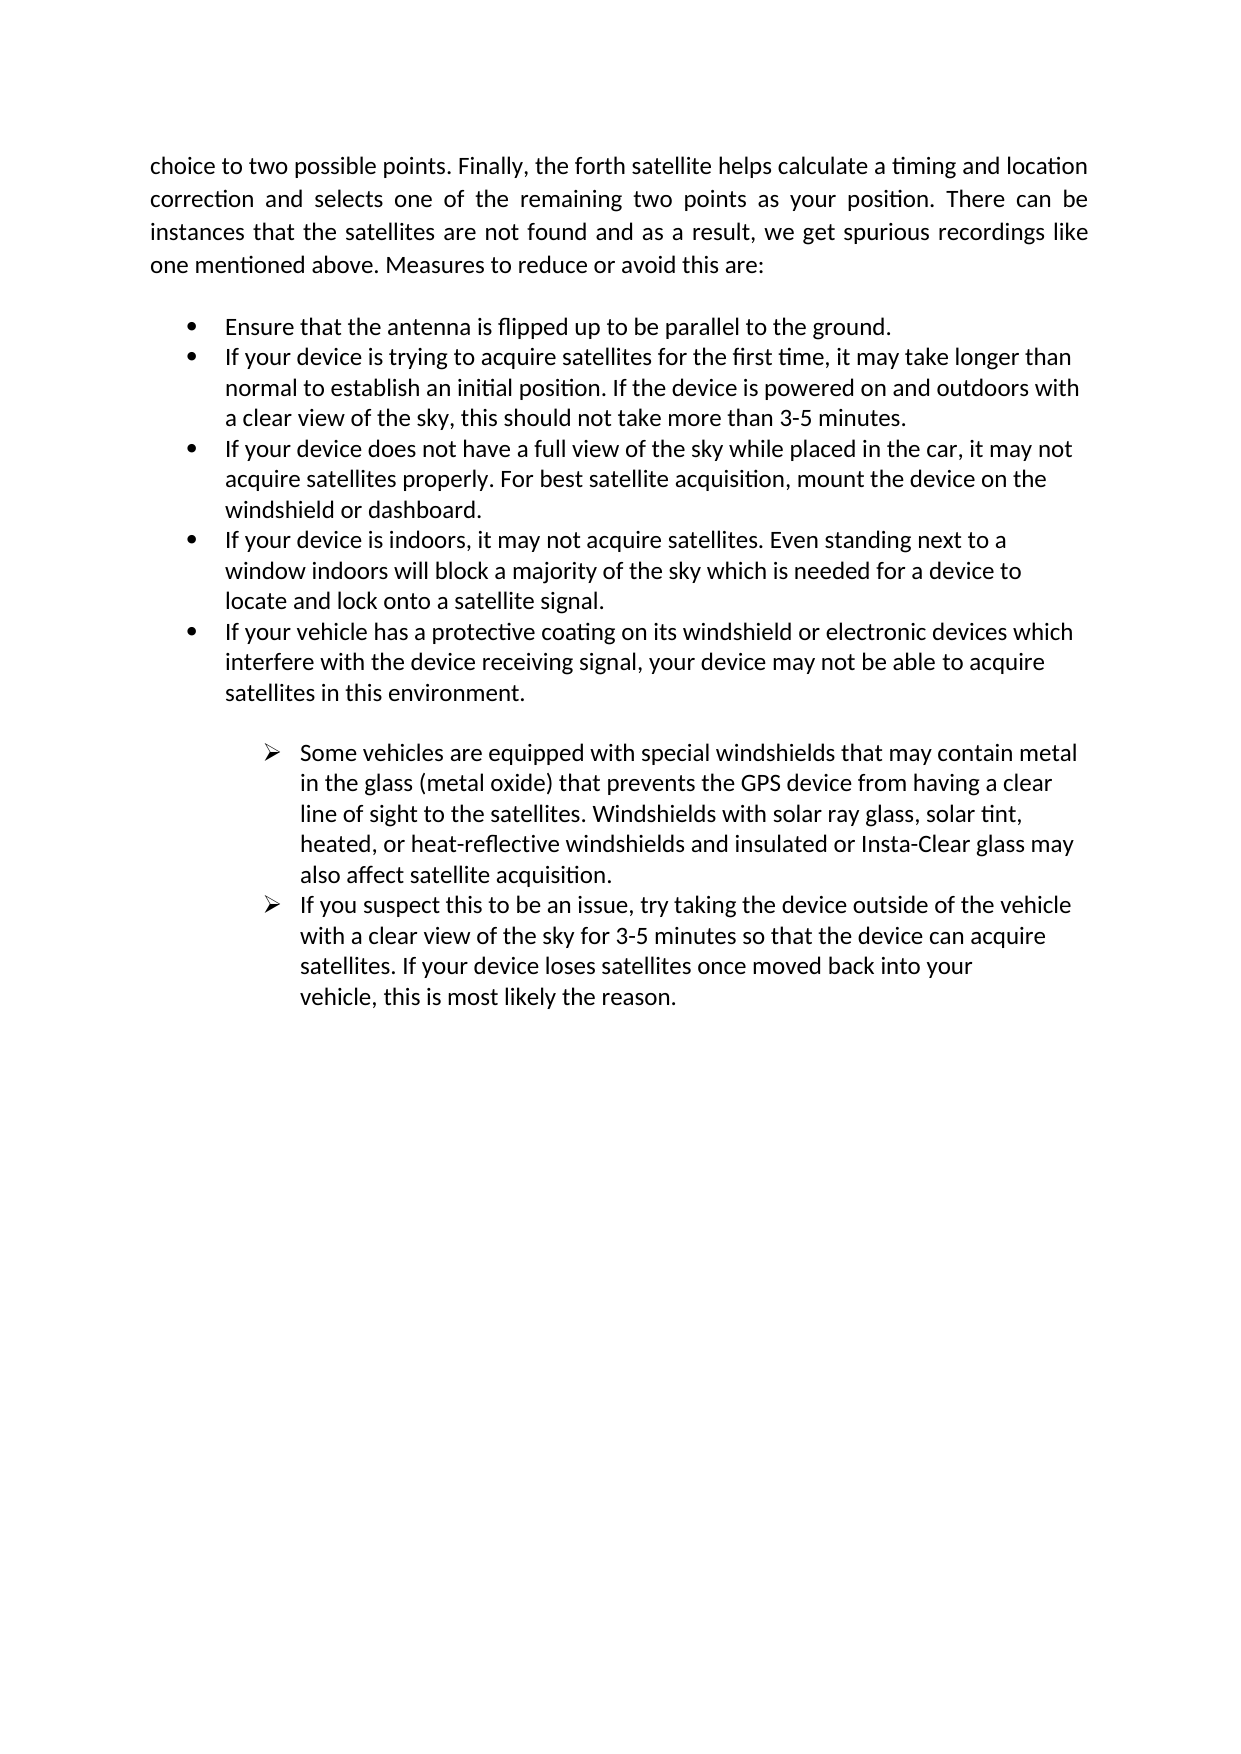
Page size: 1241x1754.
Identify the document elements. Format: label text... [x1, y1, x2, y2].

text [150, 150, 1090, 279]
list If you suspect this to be an issue, try taking the device outside of the vehicle with a clear view of the sky for 3-5 minutes so that the device can acquire satellites. If your device loses satellites once moved back into your vehicle, this is most likely the reason. [262, 889, 1090, 1011]
list If your device is indoors, it may not acquire satellites. Even standing next to a window indoors will block a majority of the sky which is needed for a device to locate and lock onto a satellite signal. [187, 524, 1090, 616]
list If your device is trying to acquire satellites for the first time, it may take longer than normal to establish an initial position. If the device is powered on and outdoors with a clear view of the sky, this should not take more than 3-5 minutes. [187, 341, 1090, 433]
list If your vehicle has a protective coating on its windshield or electronic devices which interfere with the device receiving signal, your device may not be able to acquire satellites in this environment. [187, 616, 1090, 708]
list Some vehicles are equipped with special windshields that may contain metal in the glass (metal oxide) that prevents the GPS device from having a clear line of sight to the satellites. Windshields with solar ray glass, solar tint, heated, or heat-reflective windshields and insulated or Insta-Clear glass may also affect satellite acquisition. [262, 737, 1090, 889]
list If your device does not have a full view of the sky while placed in the car, it may not acquire satellites properly. For best satellite acquisition, mount the device on the windshield or dashboard. [187, 433, 1090, 524]
list Ensure that the antenna is flipped up to be parallel to the ground. [187, 311, 1090, 341]
